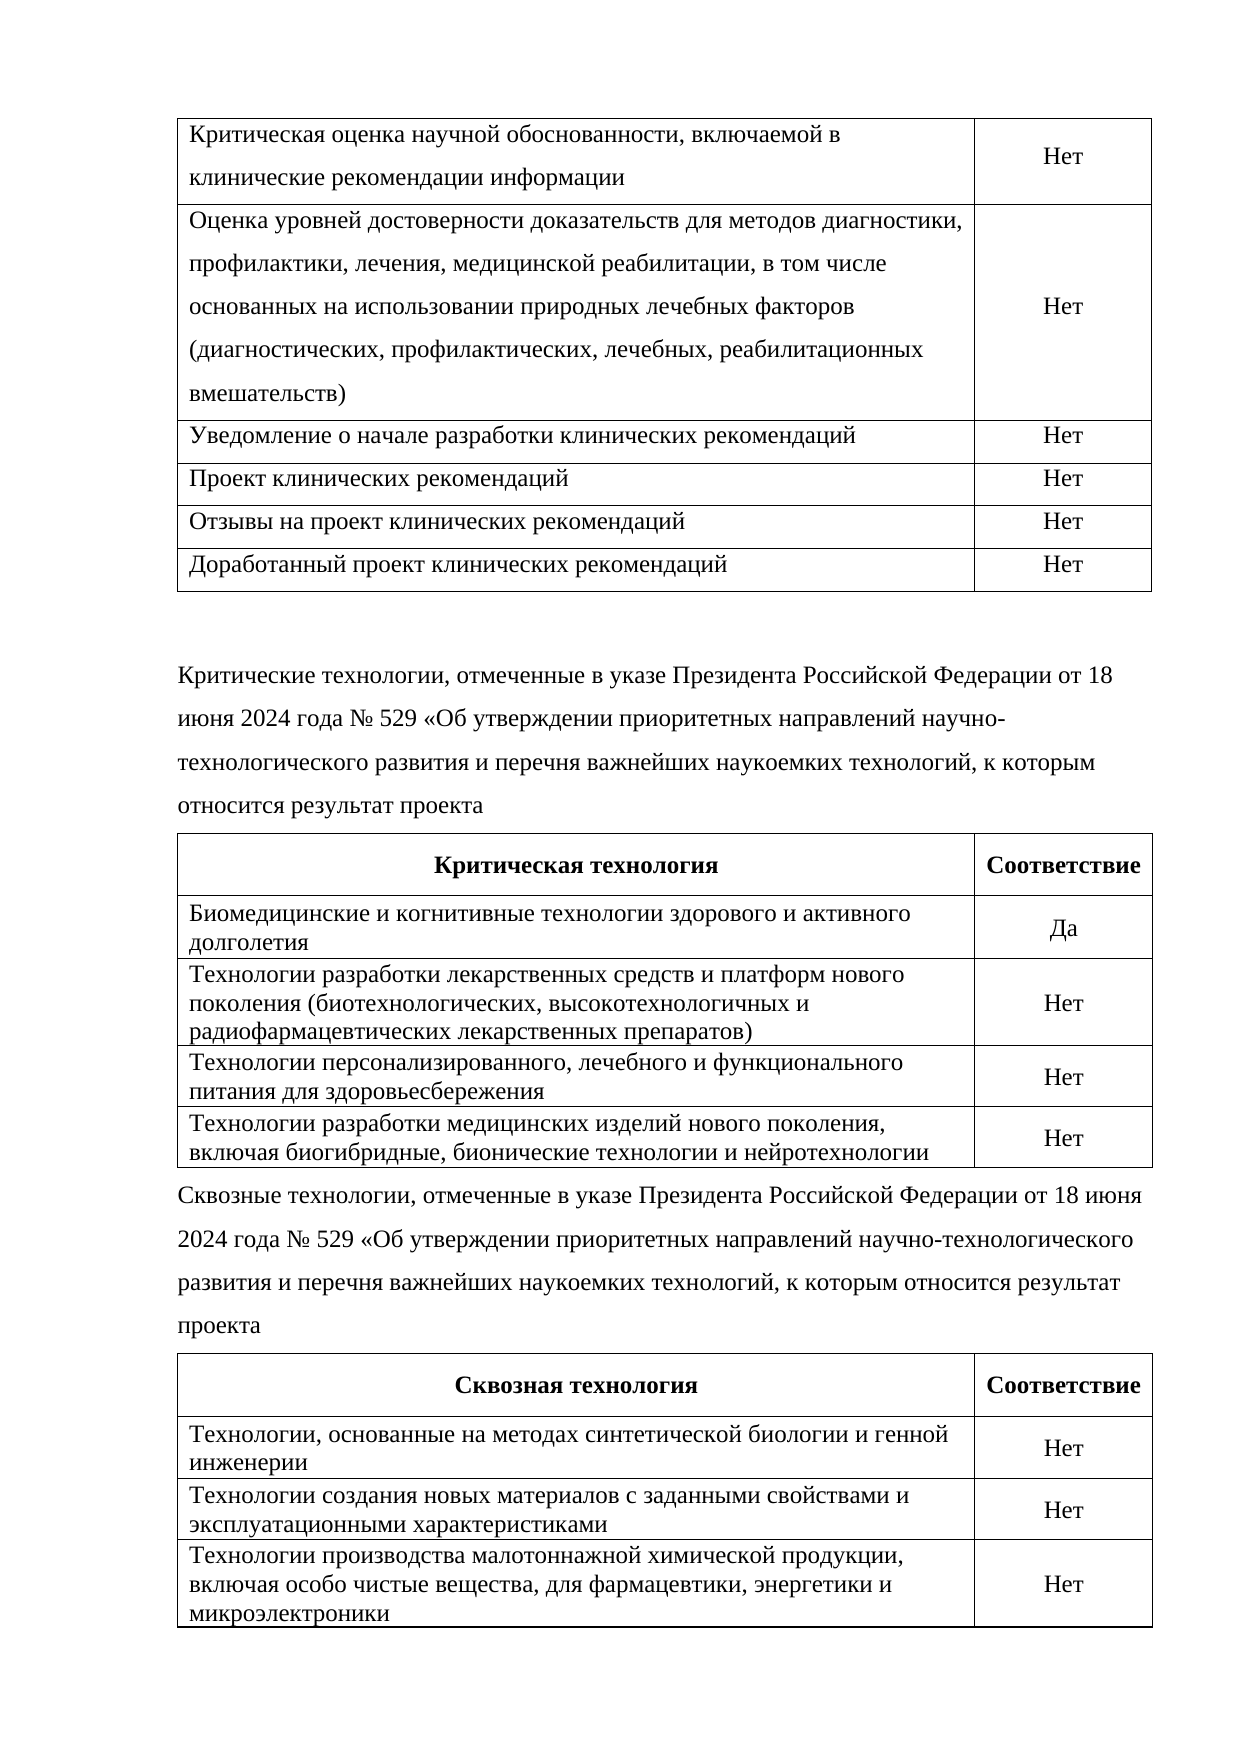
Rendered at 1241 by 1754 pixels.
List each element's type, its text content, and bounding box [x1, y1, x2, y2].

table_cell Уведомление о начале разработки клинических рекомендаций [178, 421, 974, 462]
table_header Соответствие [975, 834, 1152, 895]
table_cell Нет [975, 506, 1151, 548]
table_cell Нет [975, 1046, 1152, 1106]
table_cell Технологии, основанные на методах синтетической биологии и генной инженерии [178, 1417, 974, 1478]
table_cell Нет [975, 421, 1151, 462]
table_header Сквозная технология [178, 1354, 974, 1416]
table_cell Биомедицинские и когнитивные технологии здорового и активного долголетия [178, 896, 974, 958]
table_cell Доработанный проект клинических рекомендаций [178, 549, 974, 591]
table_header Критическая технология [178, 834, 974, 895]
table_header Соответствие [975, 1354, 1152, 1416]
table_cell Нет [975, 1107, 1152, 1167]
table_cell Нет [975, 1540, 1152, 1626]
table_cell Нет [975, 1479, 1152, 1539]
text Критические технологии, отмеченные в указе Президента Российской Федерации от 18 июня 2024 года № 529 «Об утверждении приоритетных направлений научно-технологического развития и перечня важнейших наукоемких технологий, к которым относится результат проекта [177, 660, 1152, 818]
table_cell Нет [975, 119, 1151, 204]
table_cell Оценка уровней достоверности доказательств для методов диагностики, профилактики, лечения, медицинской реабилитации, в том числе основанных на использовании природных лечебных факторов (диагностических, профилактических, лечебных, реабилитационных вмешательств) [178, 205, 974, 419]
table_cell Технологии персонализированного, лечебного и функционального питания для здоровьесбережения [178, 1046, 974, 1106]
table_cell Проект клинических рекомендаций [178, 464, 974, 505]
table_cell Нет [975, 464, 1151, 505]
table_cell Критическая оценка научной обоснованности, включаемой в клинические рекомендации информации [178, 119, 974, 204]
table_cell Технологии производства малотоннажной химической продукции, включая особо чистые вещества, для фармацевтики, энергетики и микроэлектроники [178, 1540, 974, 1626]
table_cell Нет [975, 959, 1152, 1045]
table_cell Технологии разработки медицинских изделий нового поколения, включая биогибридные, бионические технологии и нейротехнологии [178, 1107, 974, 1167]
table_cell Технологии создания новых материалов с заданными свойствами и эксплуатационными характеристиками [178, 1479, 974, 1539]
table_cell Нет [975, 205, 1151, 419]
table_cell Технологии разработки лекарственных средств и платформ нового поколения (биотехнологических, высокотехнологичных и радиофармацевтических лекарственных препаратов) [178, 959, 974, 1045]
table_cell Нет [975, 1417, 1152, 1478]
table_cell Отзывы на проект клинических рекомендаций [178, 506, 974, 548]
table_cell Да [975, 896, 1152, 958]
table_cell Нет [975, 549, 1151, 591]
text Сквозные технологии, отмеченные в указе Президента Российской Федерации от 18 июня 2024 года № 529 «Об утверждении приоритетных направлений научно-технологического развития и перечня важнейших наукоемких технологий, к которым относится результат проекта [177, 1181, 1152, 1339]
